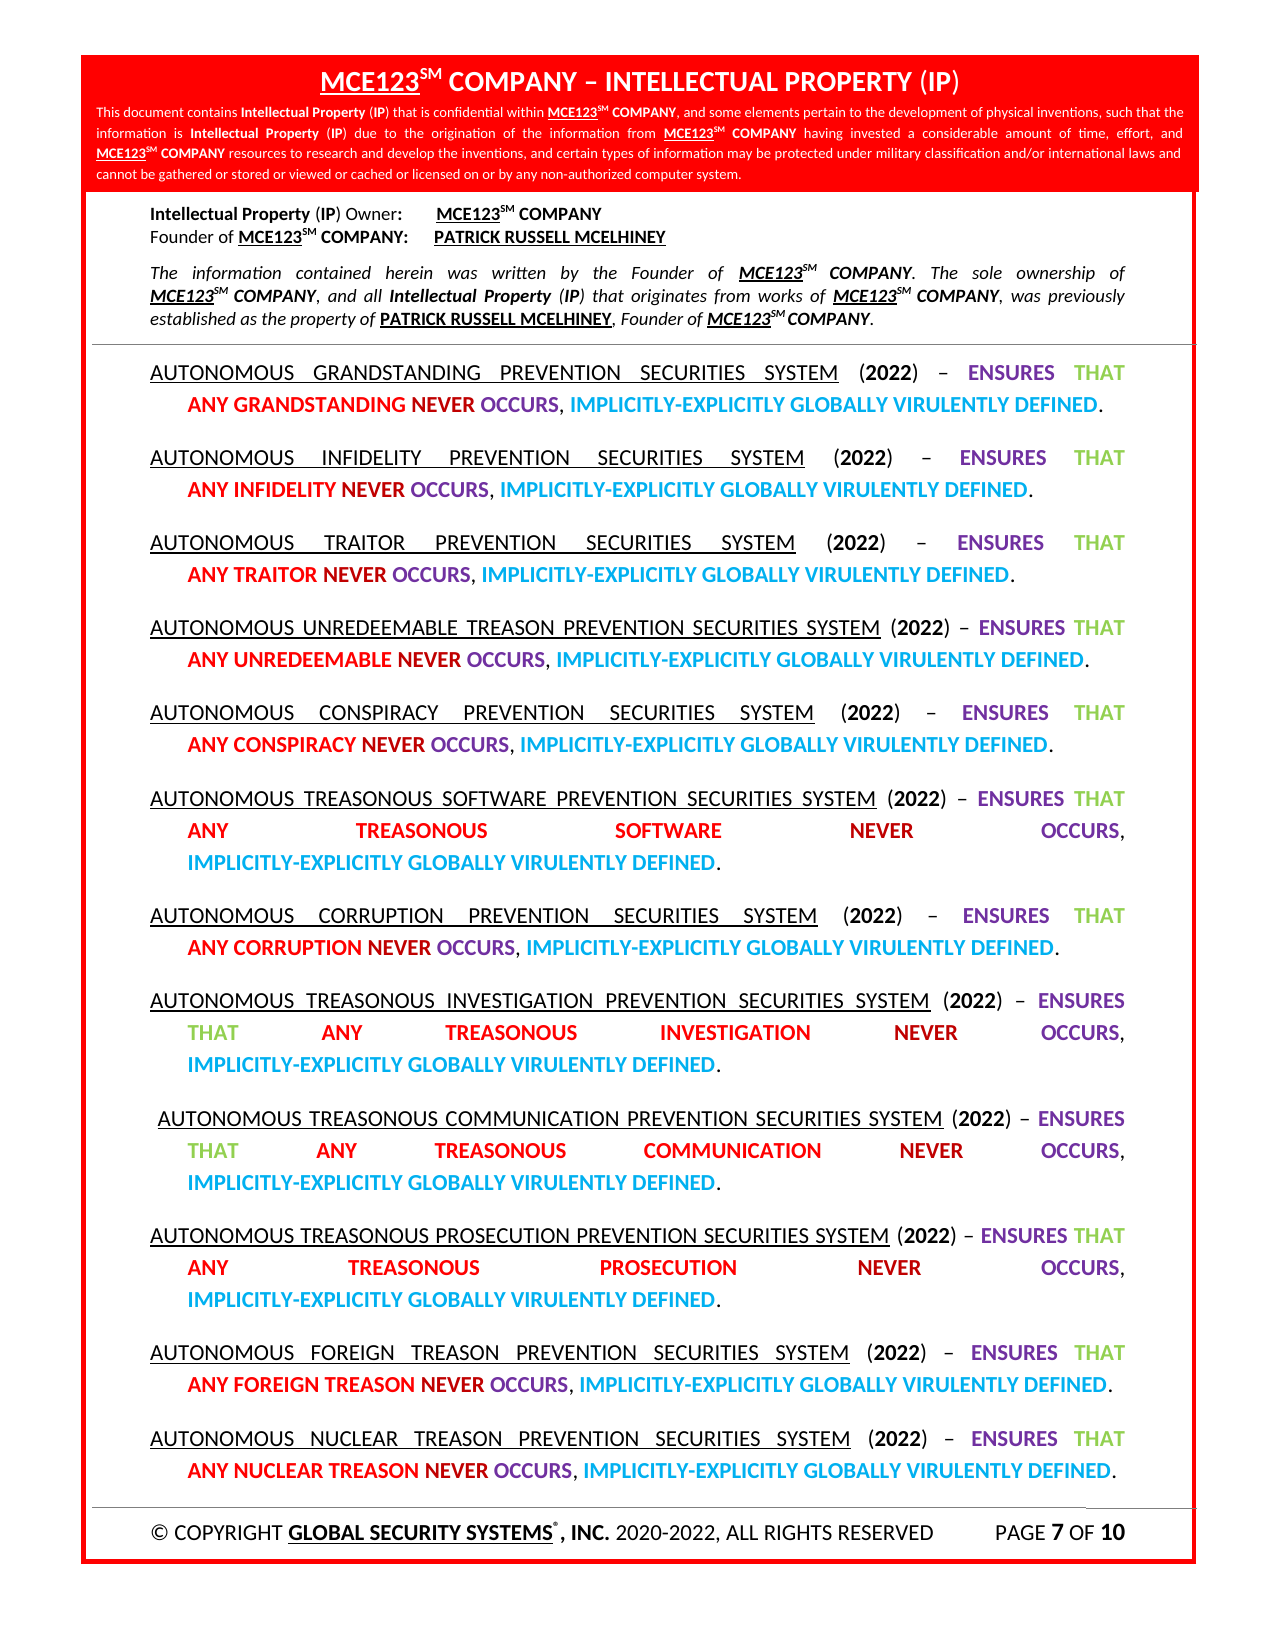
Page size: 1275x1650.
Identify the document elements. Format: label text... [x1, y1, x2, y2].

text AUTONOMOUS CONSPIRACY PREVENTION SECURITIES SYSTEM (2022) – ENSURES THAT ANY CONSPIRACY NEVER OCCURS, IMPLICITLY-EXPLICITLY GLOBALLY VIRULENTLY DEFINED. [150, 698, 1125, 759]
text AUTONOMOUS TREASONOUS COMMUNICATION PREVENTION SECURITIES SYSTEM (2022) – ENSURES THAT ANY TREASONOUS COMMUNICATION NEVER OCCURS, IMPLICITLY-EXPLICITLY GLOBALLY VIRULENTLY DEFINED. [150, 1104, 1125, 1196]
text AUTONOMOUS TRAITOR PREVENTION SECURITIES SYSTEM (2022) – ENSURES THAT ANY TRAITOR NEVER OCCURS, IMPLICITLY-EXPLICITLY GLOBALLY VIRULENTLY DEFINED. [150, 528, 1125, 588]
text AUTONOMOUS FOREIGN TREASON PREVENTION SECURITIES SYSTEM (2022) – ENSURES THAT ANY FOREIGN TREASON NEVER OCCURS, IMPLICITLY-EXPLICITLY GLOBALLY VIRULENTLY DEFINED. [150, 1338, 1125, 1399]
text AUTONOMOUS UNREDEEMABLE TREASON PREVENTION SECURITIES SYSTEM (2022) – ENSURES THAT ANY UNREDEEMABLE NEVER OCCURS, IMPLICITLY-EXPLICITLY GLOBALLY VIRULENTLY DEFINED. [150, 613, 1125, 673]
text AUTONOMOUS TREASONOUS INVESTIGATION PREVENTION SECURITIES SYSTEM (2022) – ENSURES THAT ANY TREASONOUS INVESTIGATION NEVER OCCURS, IMPLICITLY-EXPLICITLY GLOBALLY VIRULENTLY DEFINED. [150, 986, 1125, 1079]
text AUTONOMOUS TREASONOUS PROSECUTION PREVENTION SECURITIES SYSTEM (2022) – ENSURES THAT ANY TREASONOUS PROSECUTION NEVER OCCURS, IMPLICITLY-EXPLICITLY GLOBALLY VIRULENTLY DEFINED. [150, 1221, 1125, 1313]
text AUTONOMOUS GRANDSTANDING PREVENTION SECURITIES SYSTEM (2022) – ENSURES THAT ANY GRANDSTANDING NEVER OCCURS, IMPLICITLY-EXPLICITLY GLOBALLY VIRULENTLY DEFINED. [150, 358, 1125, 418]
text AUTONOMOUS TREASONOUS SOFTWARE PREVENTION SECURITIES SYSTEM (2022) – ENSURES THAT ANY TREASONOUS SOFTWARE NEVER OCCURS, IMPLICITLY-EXPLICITLY GLOBALLY VIRULENTLY DEFINED. [150, 784, 1125, 876]
text AUTONOMOUS INFIDELITY PREVENTION SECURITIES SYSTEM (2022) – ENSURES THAT ANY INFIDELITY NEVER OCCURS, IMPLICITLY-EXPLICITLY GLOBALLY VIRULENTLY DEFINED. [150, 443, 1125, 503]
text AUTONOMOUS CORRUPTION PREVENTION SECURITIES SYSTEM (2022) – ENSURES THAT ANY CORRUPTION NEVER OCCURS, IMPLICITLY-EXPLICITLY GLOBALLY VIRULENTLY DEFINED. [150, 901, 1125, 961]
text AUTONOMOUS NUCLEAR TREASON PREVENTION SECURITIES SYSTEM (2022) – ENSURES THAT ANY NUCLEAR TREASON NEVER OCCURS, IMPLICITLY-EXPLICITLY GLOBALLY VIRULENTLY DEFINED. [150, 1424, 1125, 1484]
